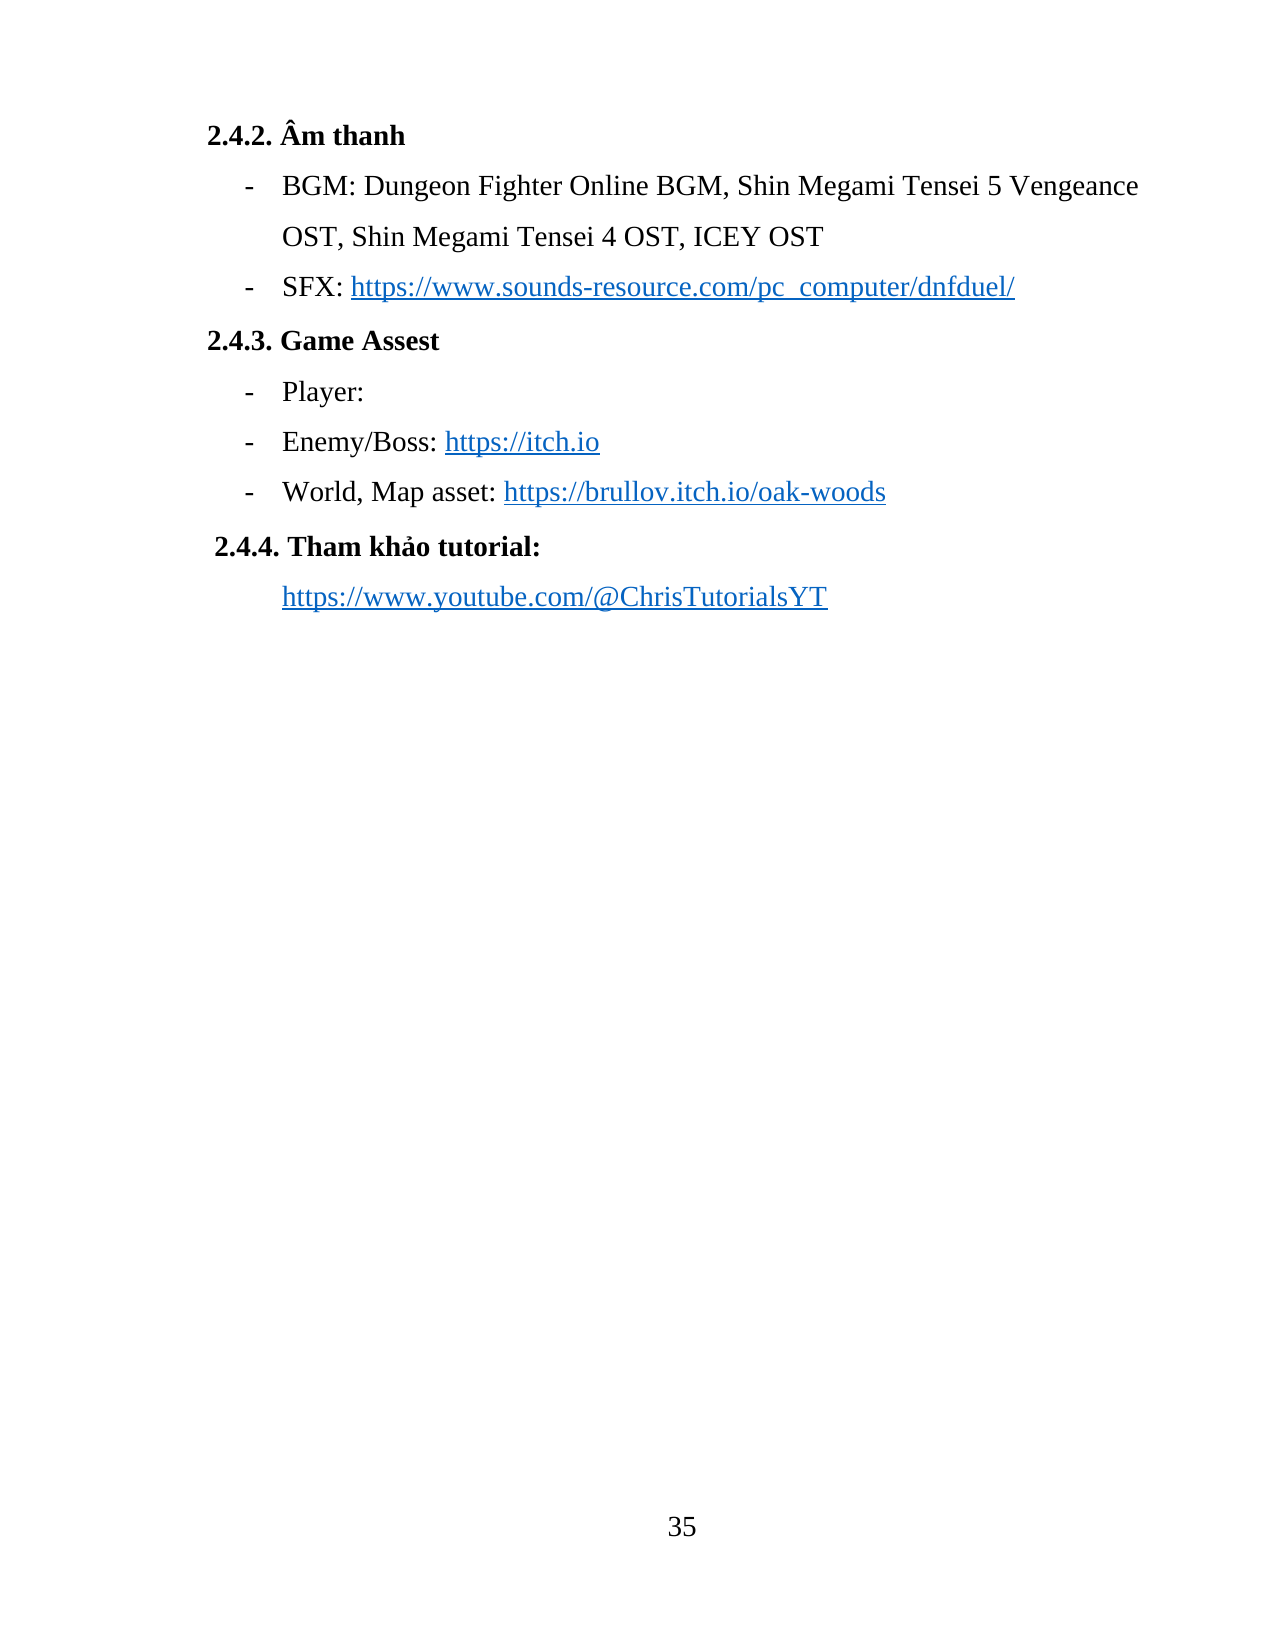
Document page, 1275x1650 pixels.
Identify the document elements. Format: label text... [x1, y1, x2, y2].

list Enemy/Boss: https://itch.io [244, 424, 1157, 458]
subtitle 2.4.2. Âm thanh [207, 118, 1157, 152]
list Player: [244, 374, 1157, 407]
subtitle 2.4.4. Tham khảo tutorial: [207, 529, 1157, 562]
list World, Map asset: https://brullov.itch.io/oak-woods [244, 474, 1157, 508]
list SFX: https://www.sounds-resource.com/pc_computer/dnfduel/ [244, 269, 1157, 303]
list BGM: Dungeon Fighter Online BGM, Shin Megami Tensei 5 Vengeance OST, Shin Megami Tensei 4 OST, ICEY OST [244, 168, 1157, 252]
subtitle 2.4.3. Game Assest [207, 323, 1157, 357]
text https://www.youtube.com/@ChrisTutorialsYT [207, 579, 1157, 613]
